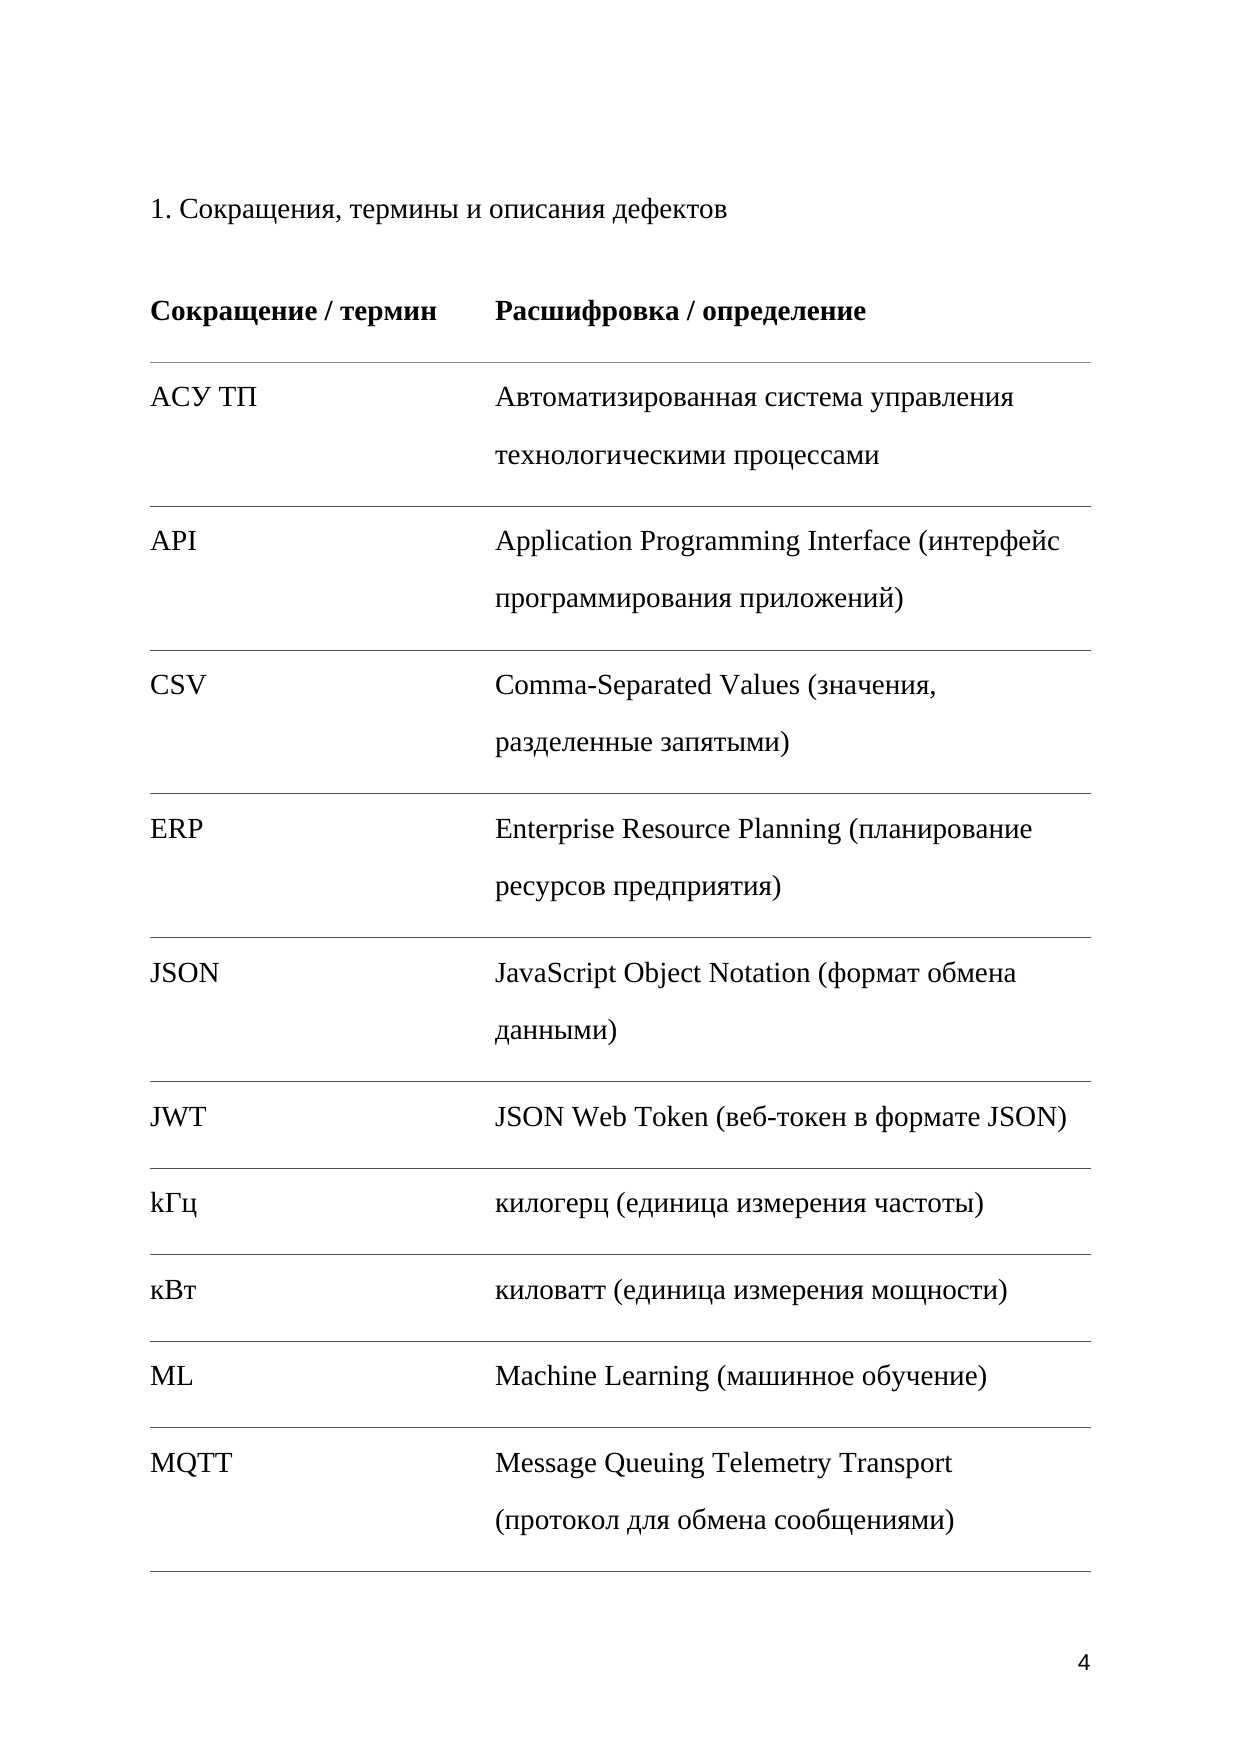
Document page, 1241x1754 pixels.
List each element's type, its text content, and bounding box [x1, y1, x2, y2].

table_cell API [150, 507, 478, 649]
table_cell JSON [150, 938, 478, 1081]
table_cell ERP [150, 794, 478, 937]
table_cell JavaScript Object Notation (формат обмена данными) [478, 938, 1091, 1081]
table_cell килогерц (единица измерения частоты) [478, 1169, 1091, 1254]
table_cell JSON Web Token (веб-токен в формате JSON) [478, 1082, 1091, 1168]
table_cell ML [150, 1342, 478, 1427]
table_header Сокращение / термин [150, 276, 478, 362]
table_cell kГц [150, 1169, 478, 1254]
table_cell Автоматизированная система управления технологическими процессами [478, 363, 1091, 506]
table_cell Message Queuing Telemetry Transport (протокол для обмена сообщениями) [478, 1428, 1091, 1571]
table_cell MQTT [150, 1428, 478, 1571]
table_cell JWT [150, 1082, 478, 1168]
table_cell киловатт (единица измерения мощности) [478, 1255, 1091, 1341]
subtitle 1. Сокращения, термины и описания дефектов [150, 192, 1090, 225]
table_cell Machine Learning (машинное обучение) [478, 1342, 1091, 1427]
table_cell кВт [150, 1255, 478, 1341]
table_cell Comma-Separated Values (значения, разделенные запятыми) [478, 651, 1091, 793]
table_cell Application Programming Interface (интерфейс программирования приложений) [478, 507, 1091, 649]
table_cell АСУ ТП [150, 363, 478, 506]
table_header Расшифровка / определение [478, 276, 1091, 362]
table_cell Enterprise Resource Planning (планирование ресурсов предприятия) [478, 794, 1091, 937]
table_cell CSV [150, 651, 478, 793]
